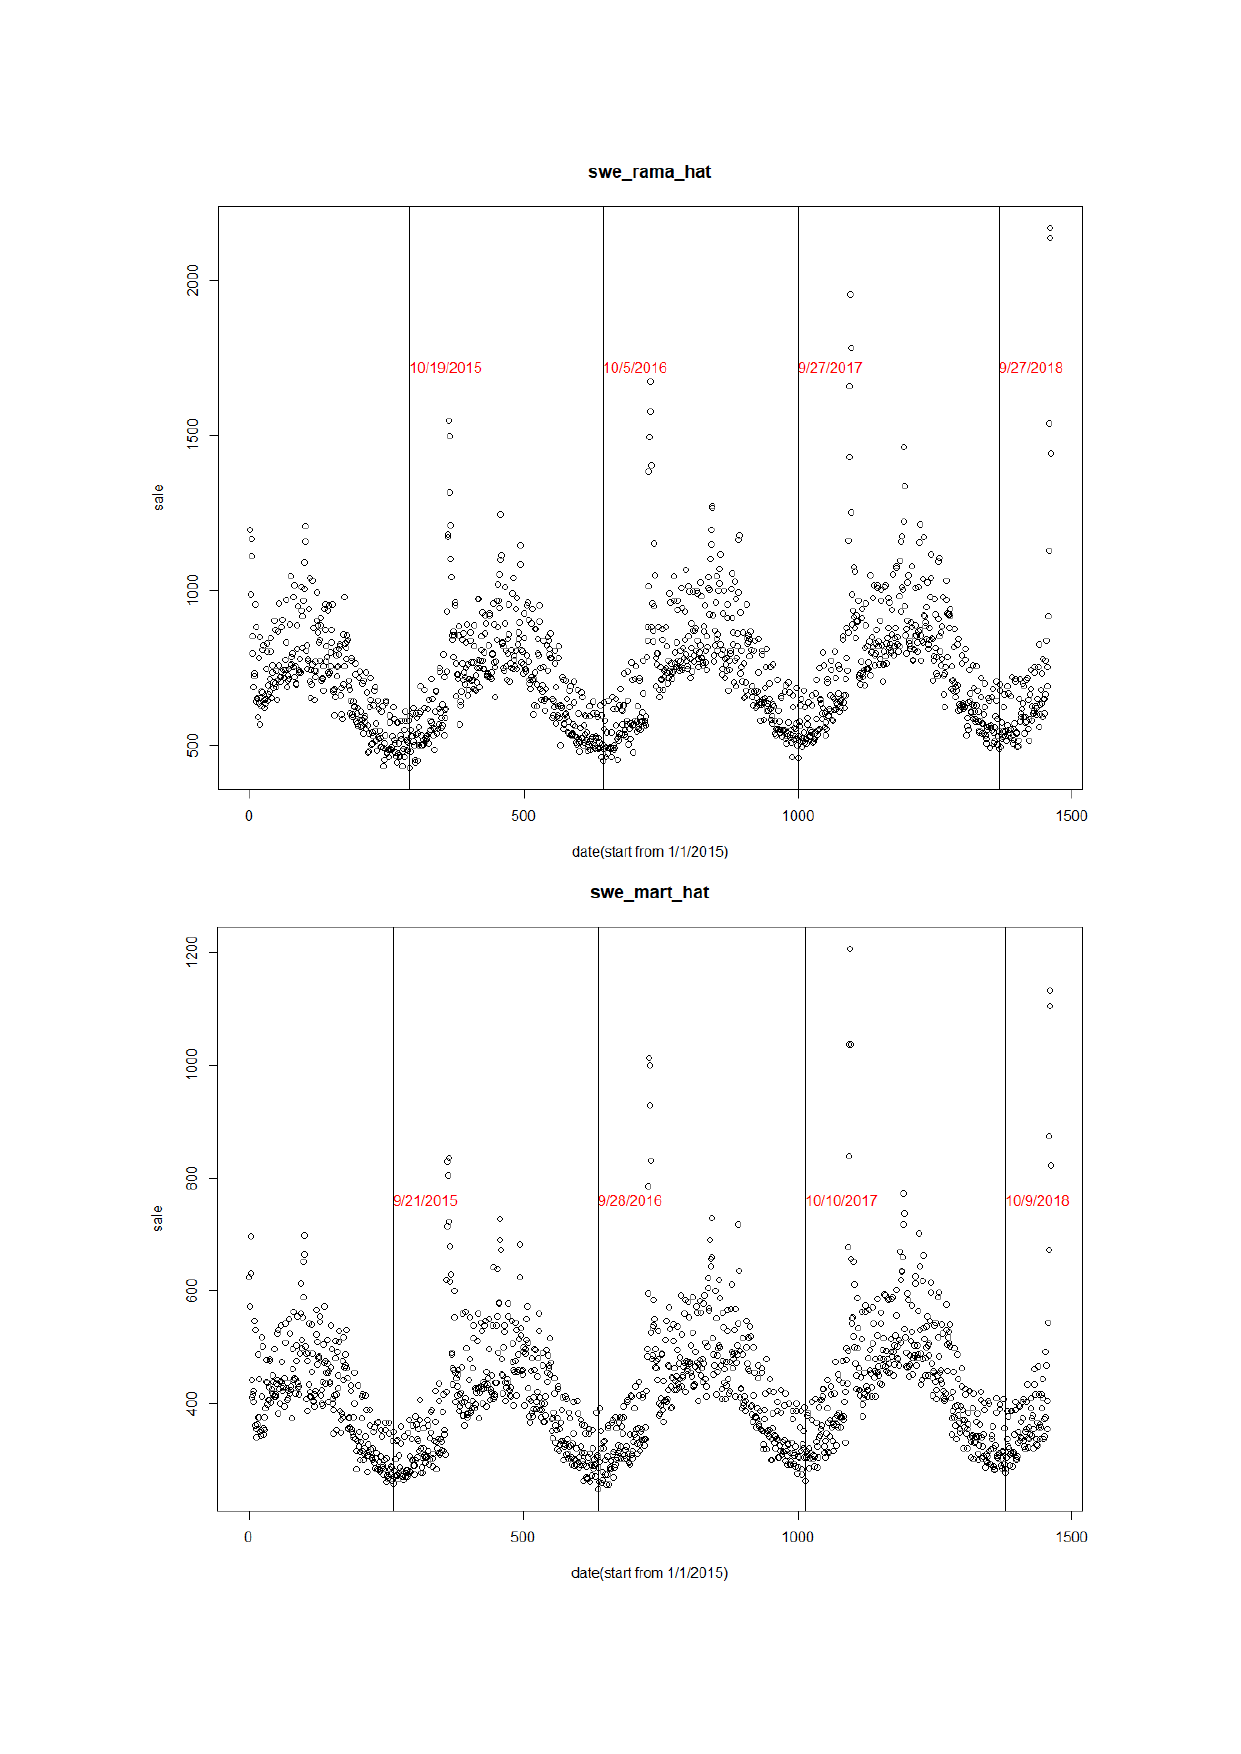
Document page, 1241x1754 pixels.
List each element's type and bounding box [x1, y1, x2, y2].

picture [150, 150, 1091, 859]
picture [150, 877, 1091, 1582]
